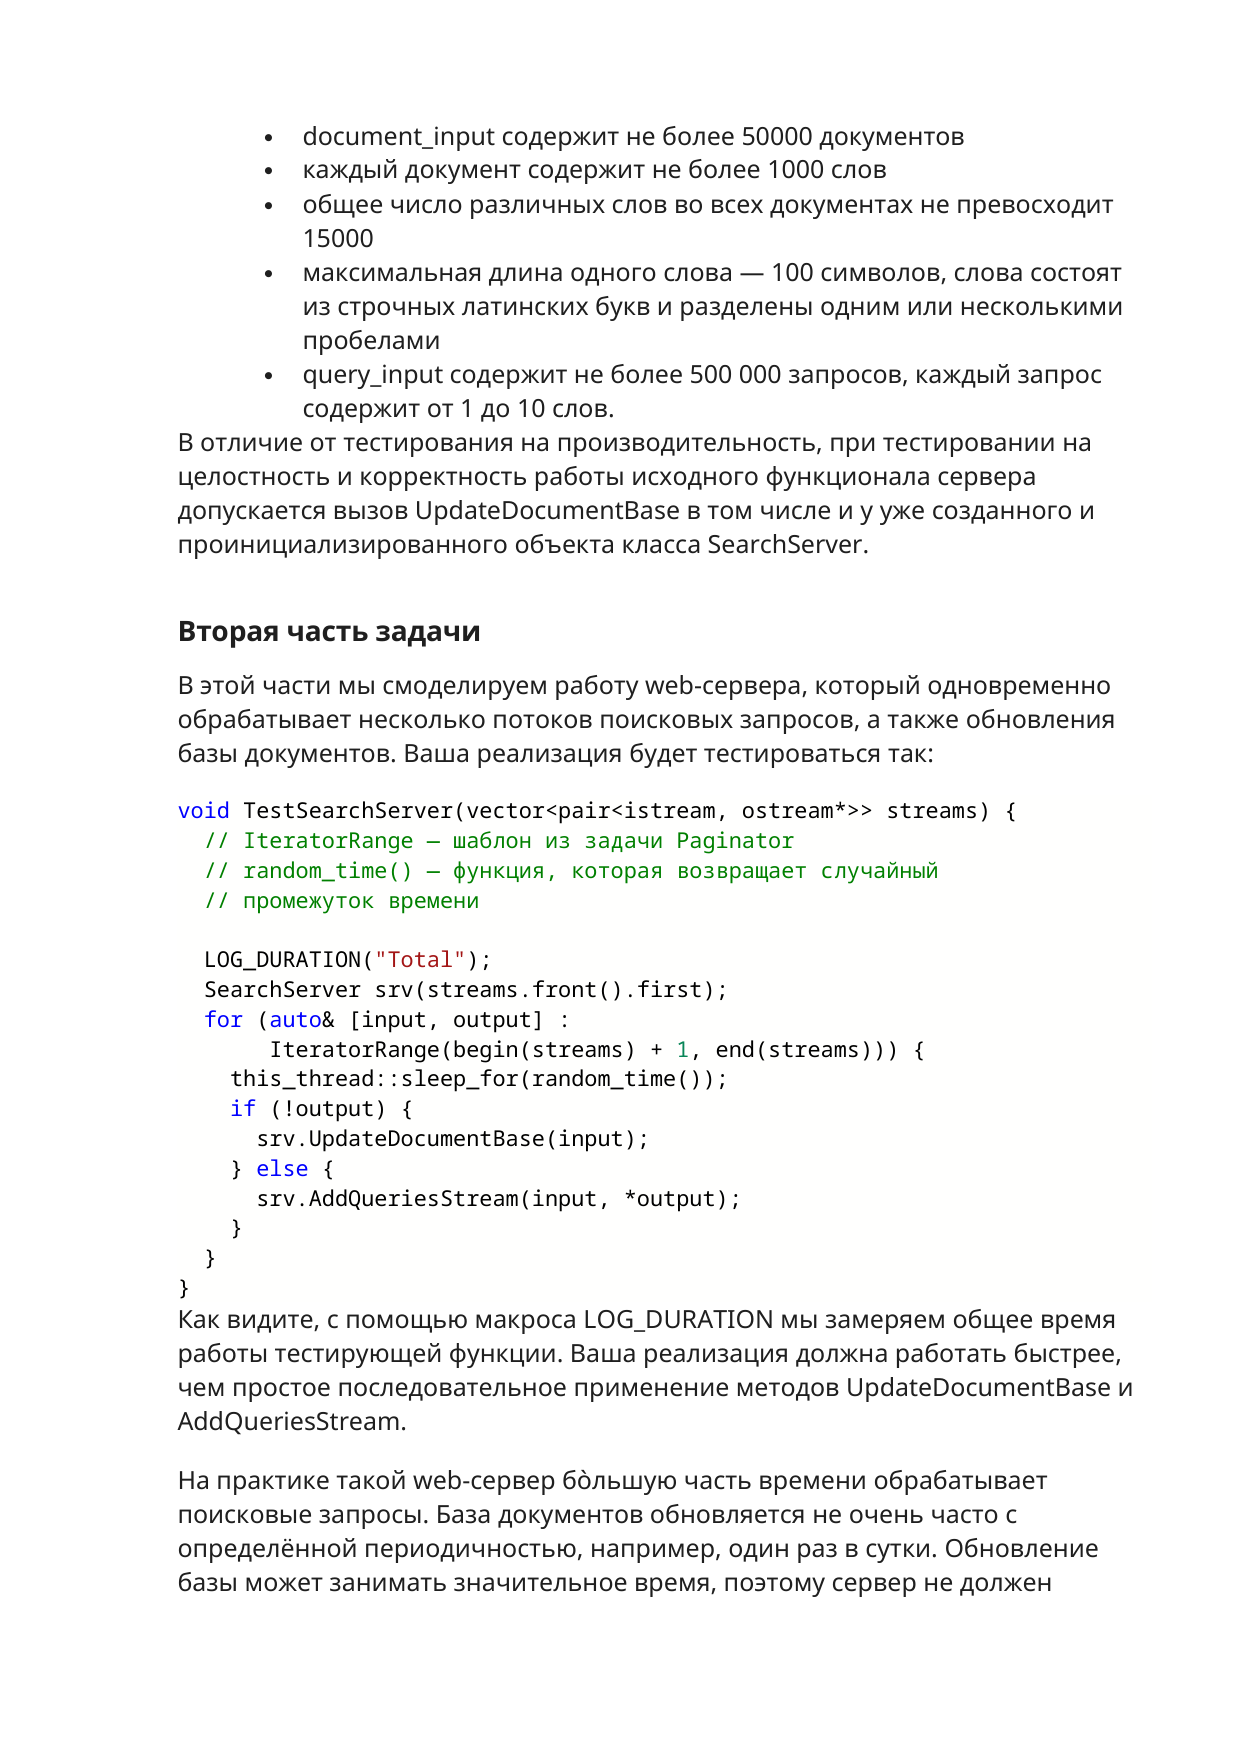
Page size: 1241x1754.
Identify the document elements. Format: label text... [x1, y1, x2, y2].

list общее число различных слов во всех документах не превосходит 15000 [265, 186, 1152, 254]
text } [177, 1242, 1152, 1272]
list каждый документ содержит не более 1000 слов [265, 152, 1152, 186]
subtitle Вторая часть задачи [177, 611, 1152, 649]
text for (auto& [input, output] : [177, 1004, 1152, 1033]
list query_input содержит не более 500 000 запросов, каждый запрос содержит от 1 до 10 слов. [265, 357, 1152, 425]
text } else { [177, 1153, 1152, 1182]
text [177, 1463, 1152, 1599]
text В этой части мы смоделируем работу web-сервера, который одновременно обрабатывает несколько потоков поисковых запросов, а также обновления базы документов. Ваша реализация будет тестироваться так: [177, 668, 1152, 770]
text Как видите, с помощью макроса LOG_DURATION мы замеряем общее время работы тестирующей функции. Ваша реализация должна работать быстрее, чем простое последовательное применение методов UpdateDocumentBase и AddQueriesStream. [177, 1302, 1152, 1438]
text // IteratorRange — шаблон из задачи Paginator [177, 825, 1152, 855]
list document_input содержит не более 50000 документов [265, 118, 1152, 152]
text void TestSearchServer(vector<pair<istream, ostream*>> streams) { [177, 795, 1152, 825]
text LOG_DURATION("Total"); [177, 944, 1152, 974]
list максимальная длина одного слова — 100 символов, слова состоят из строчных латинских букв и разделены одним или несколькими пробелами [265, 254, 1152, 357]
text } [177, 1272, 1152, 1302]
text IteratorRange(begin(streams) + 1, end(streams))) { [177, 1033, 1152, 1063]
text // промежуток времени [177, 884, 1152, 914]
text if (!output) { [177, 1093, 1152, 1123]
text this_thread::sleep_for(random_time()); [177, 1063, 1152, 1093]
text srv.AddQueriesStream(input, *output); [177, 1182, 1152, 1212]
text } [177, 1212, 1152, 1242]
text // random_time() — функция, которая возвращает случайный [177, 855, 1152, 884]
text В отличие от тестирования на производительность, при тестировании на целостность и корректность работы исходного функционала сервера допускается вызов UpdateDocumentBase в том числе и у уже созданного и проинициализированного объекта класса SearchServer. [177, 425, 1152, 561]
text srv.UpdateDocumentBase(input); [177, 1123, 1152, 1153]
text SearchServer srv(streams.front().first); [177, 974, 1152, 1004]
